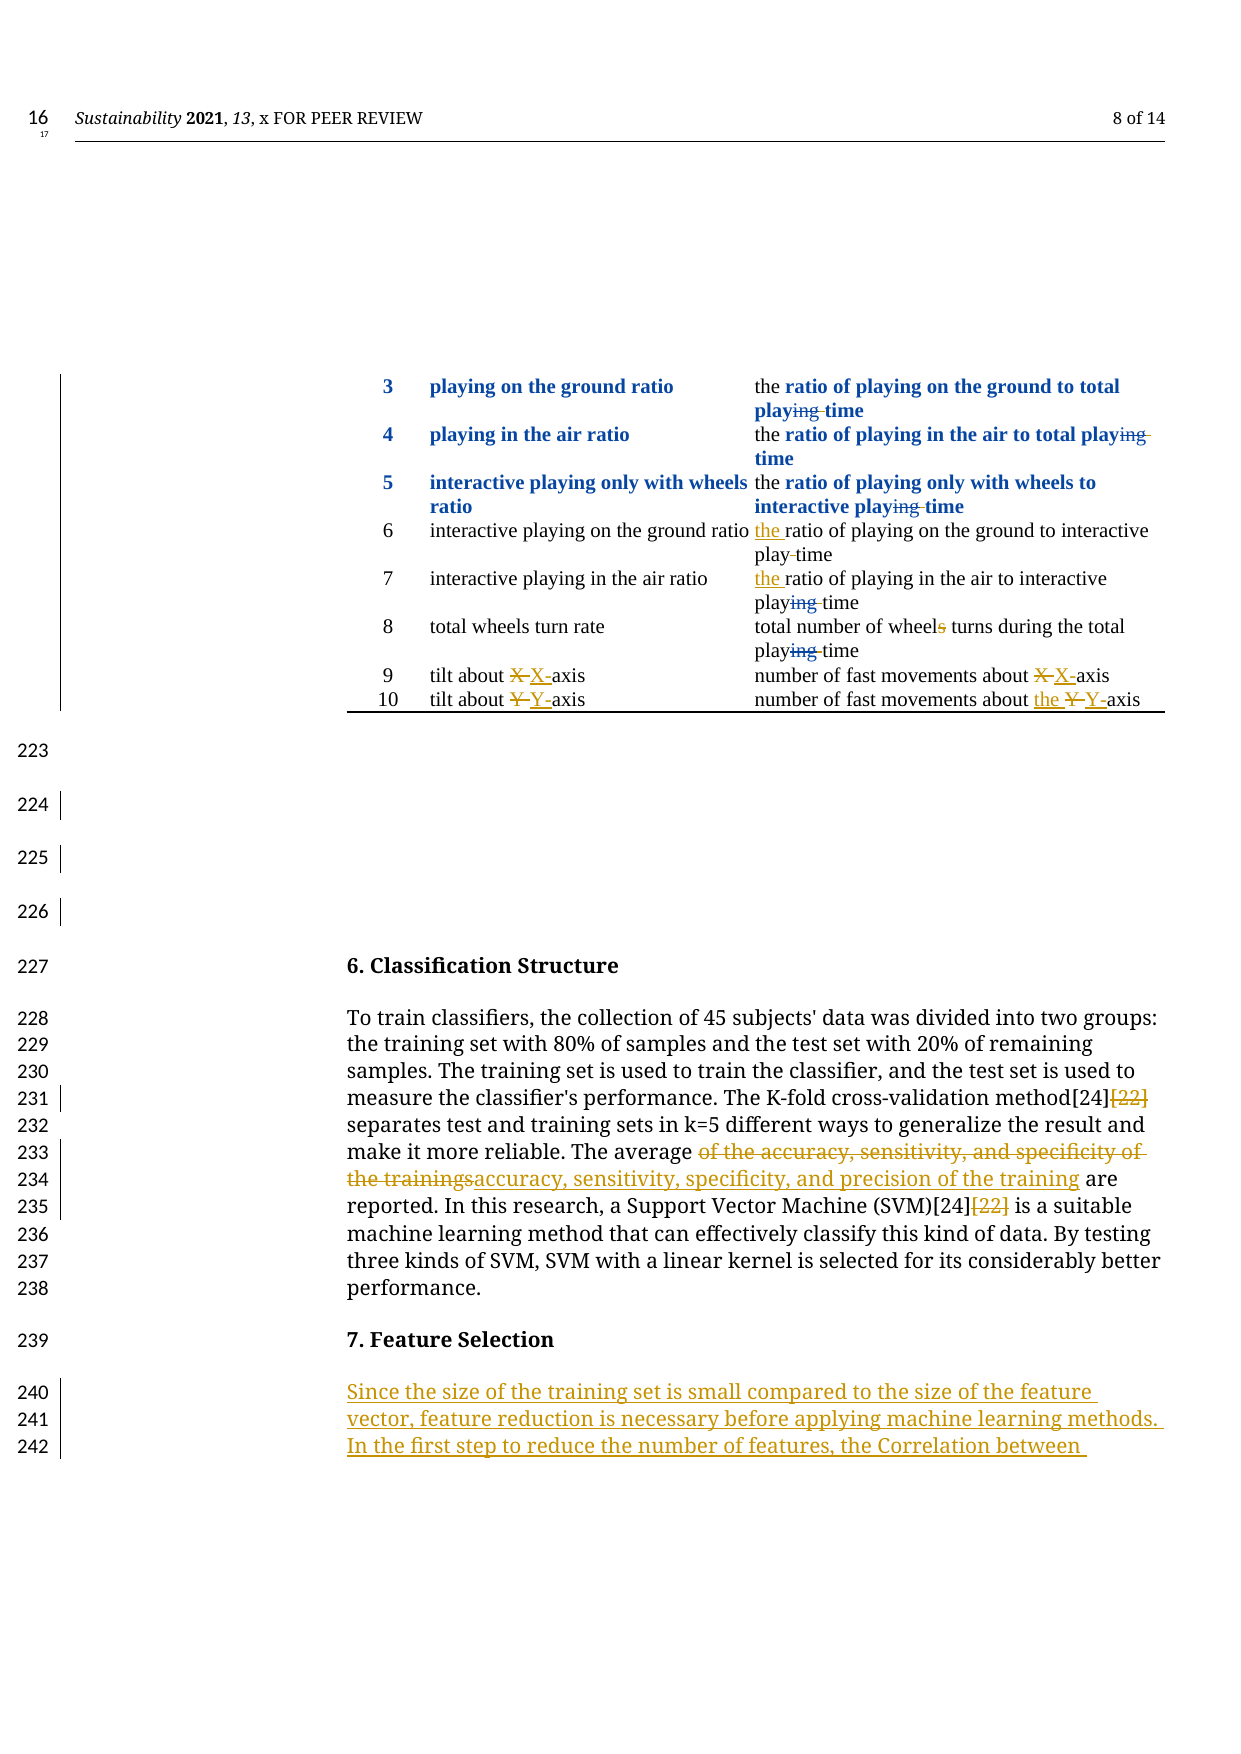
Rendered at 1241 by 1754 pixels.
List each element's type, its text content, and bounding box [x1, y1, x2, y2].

subtitle 7. Feature Selection [347, 1326, 1165, 1353]
table_cell ratio of playing in the air to total playtime [754, 422, 1165, 470]
table_cell 10 [347, 687, 429, 711]
table_cell tilt about axis [429, 663, 754, 687]
table_cell number of fast movements about axis [754, 687, 1165, 711]
table_cell playing on the ground ratio [429, 374, 754, 422]
table_cell ratio of playing on the ground to interactive playtime [754, 518, 1165, 566]
table_cell total wheels turn rate [429, 614, 754, 662]
table_cell interactive playing in the air ratio [429, 566, 754, 614]
subtitle [24] [347, 1378, 1165, 1459]
table_cell number of fast movements about axis [754, 663, 1165, 687]
table_cell ratio of playing only with wheels to interactive playtime [754, 470, 1165, 518]
table_cell interactive playing on the ground ratio [429, 518, 754, 566]
subtitle To train classifiers, the collection of 45 subjects' data was divided into two groups: the training set with 80% of samples and the test set with 20% of remaining samples. The training set is used to train the classifier, and the test set is used to measure the classifier's performance. The K-fold cross-validation method[24] separates test and training sets in k=5 different ways to generalize the result and make it more reliable. The average are reported. In this research, a Support Vector Machine (SVM)[24] is a suitable machine learning method that can effectively classify this kind of data. By testing three kinds of SVM, SVM with a linear kernel is selected for its considerably better performance. [347, 1003, 1165, 1301]
table_cell 6 [347, 518, 429, 566]
table_cell tilt about axis [429, 687, 754, 711]
table_cell total number of wheel turns during the total playtime [754, 614, 1165, 662]
table_cell 9 [347, 663, 429, 687]
table_cell 5 [347, 470, 429, 518]
table_cell ratio of playing on the ground to total playtime [754, 374, 1165, 422]
table_cell 8 [347, 614, 429, 662]
table_cell 7 [347, 566, 429, 614]
table_cell ratio of playing in the air to interactive playtime [754, 566, 1165, 614]
subtitle 6. Classification Structure [347, 951, 1165, 978]
table_cell 3 [347, 374, 429, 422]
table_cell playing in the air ratio [429, 422, 754, 470]
table_cell 4 [347, 422, 429, 470]
table_cell interactive playing only with wheels ratio [429, 470, 754, 518]
